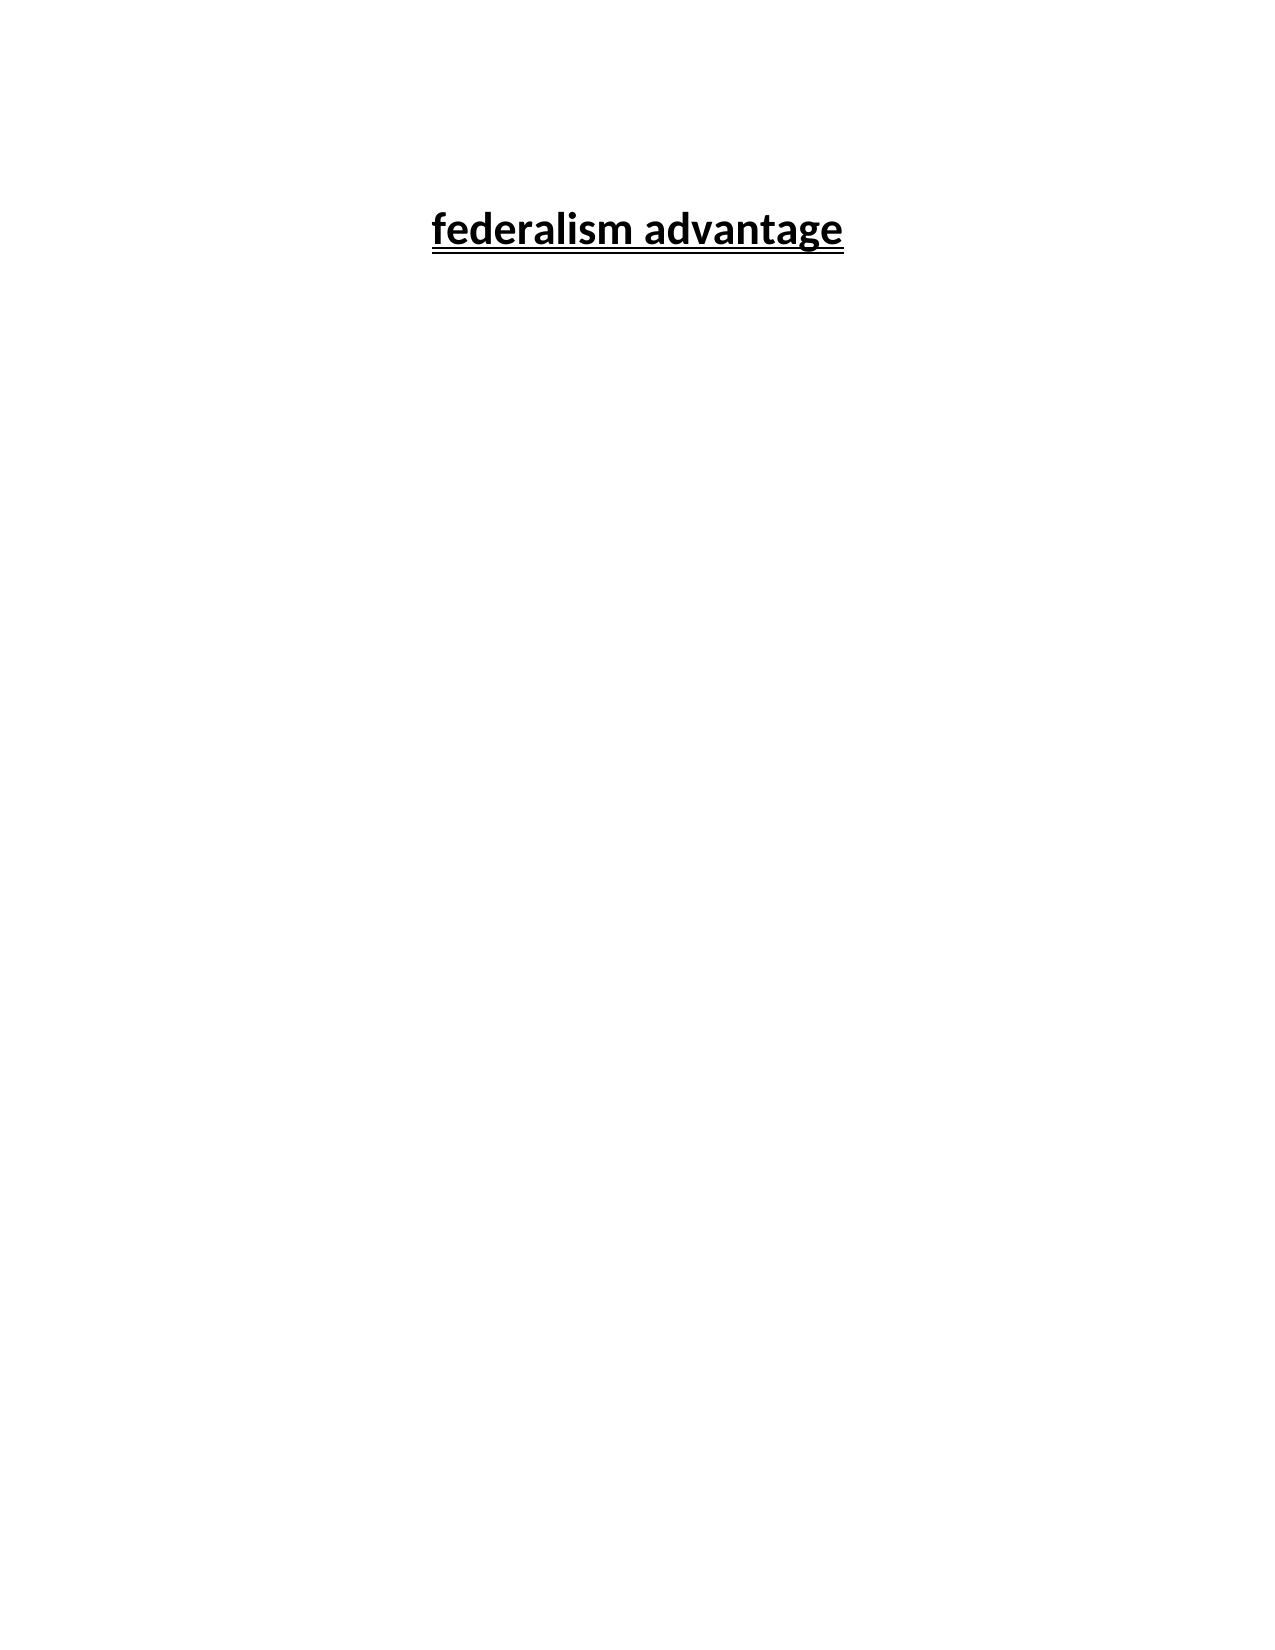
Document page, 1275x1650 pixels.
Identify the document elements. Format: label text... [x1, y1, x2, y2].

subtitle federalism advantage [150, 200, 1125, 256]
